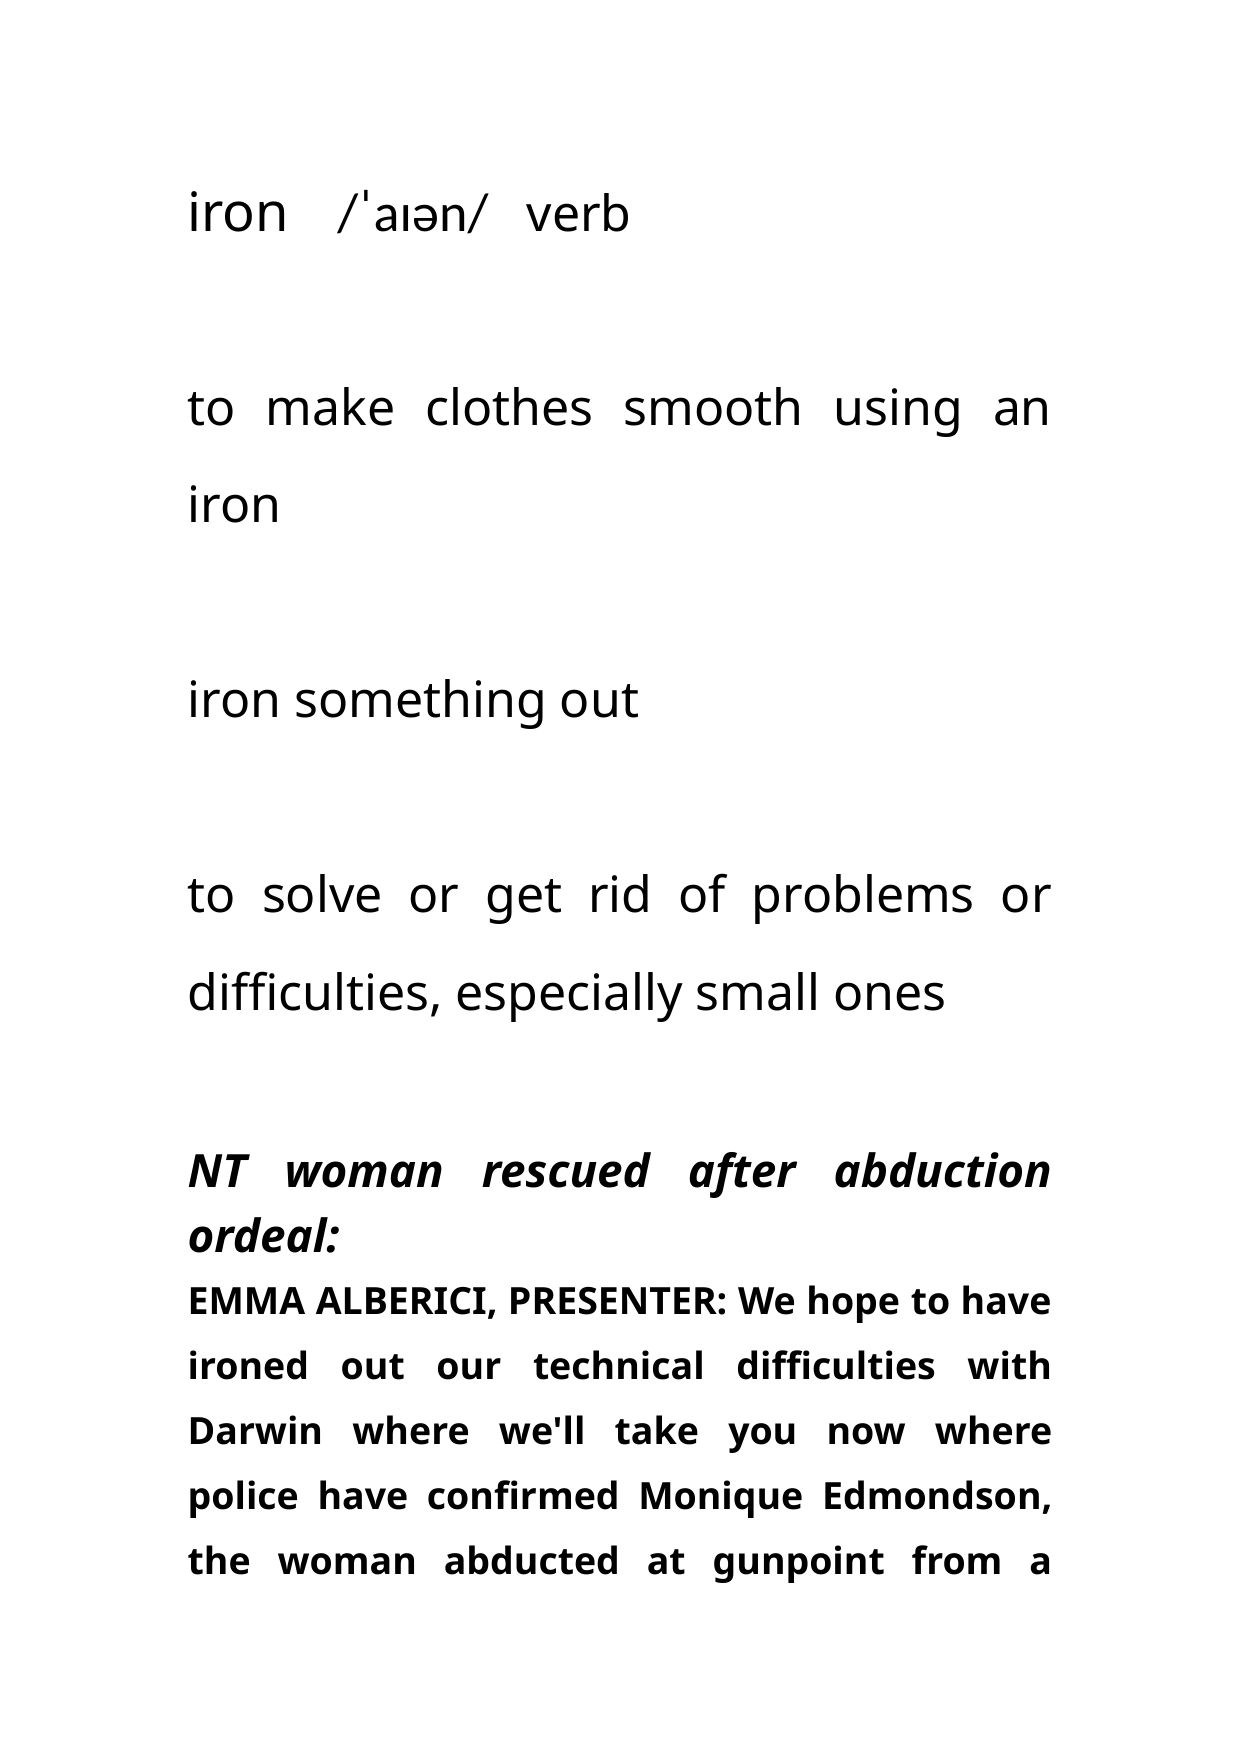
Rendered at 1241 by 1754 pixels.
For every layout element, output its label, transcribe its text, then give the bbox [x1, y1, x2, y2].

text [187, 1267, 1053, 1592]
text NT woman rescued after abduction ordeal: [187, 1137, 1053, 1267]
text to make clothes smooth using an iron [187, 357, 1053, 552]
text to solve or get rid of problems or difficulties, especially small ones [187, 844, 1053, 1039]
text iron /ˈaɪən/ verb [187, 162, 1053, 259]
text iron something out [187, 649, 1053, 747]
